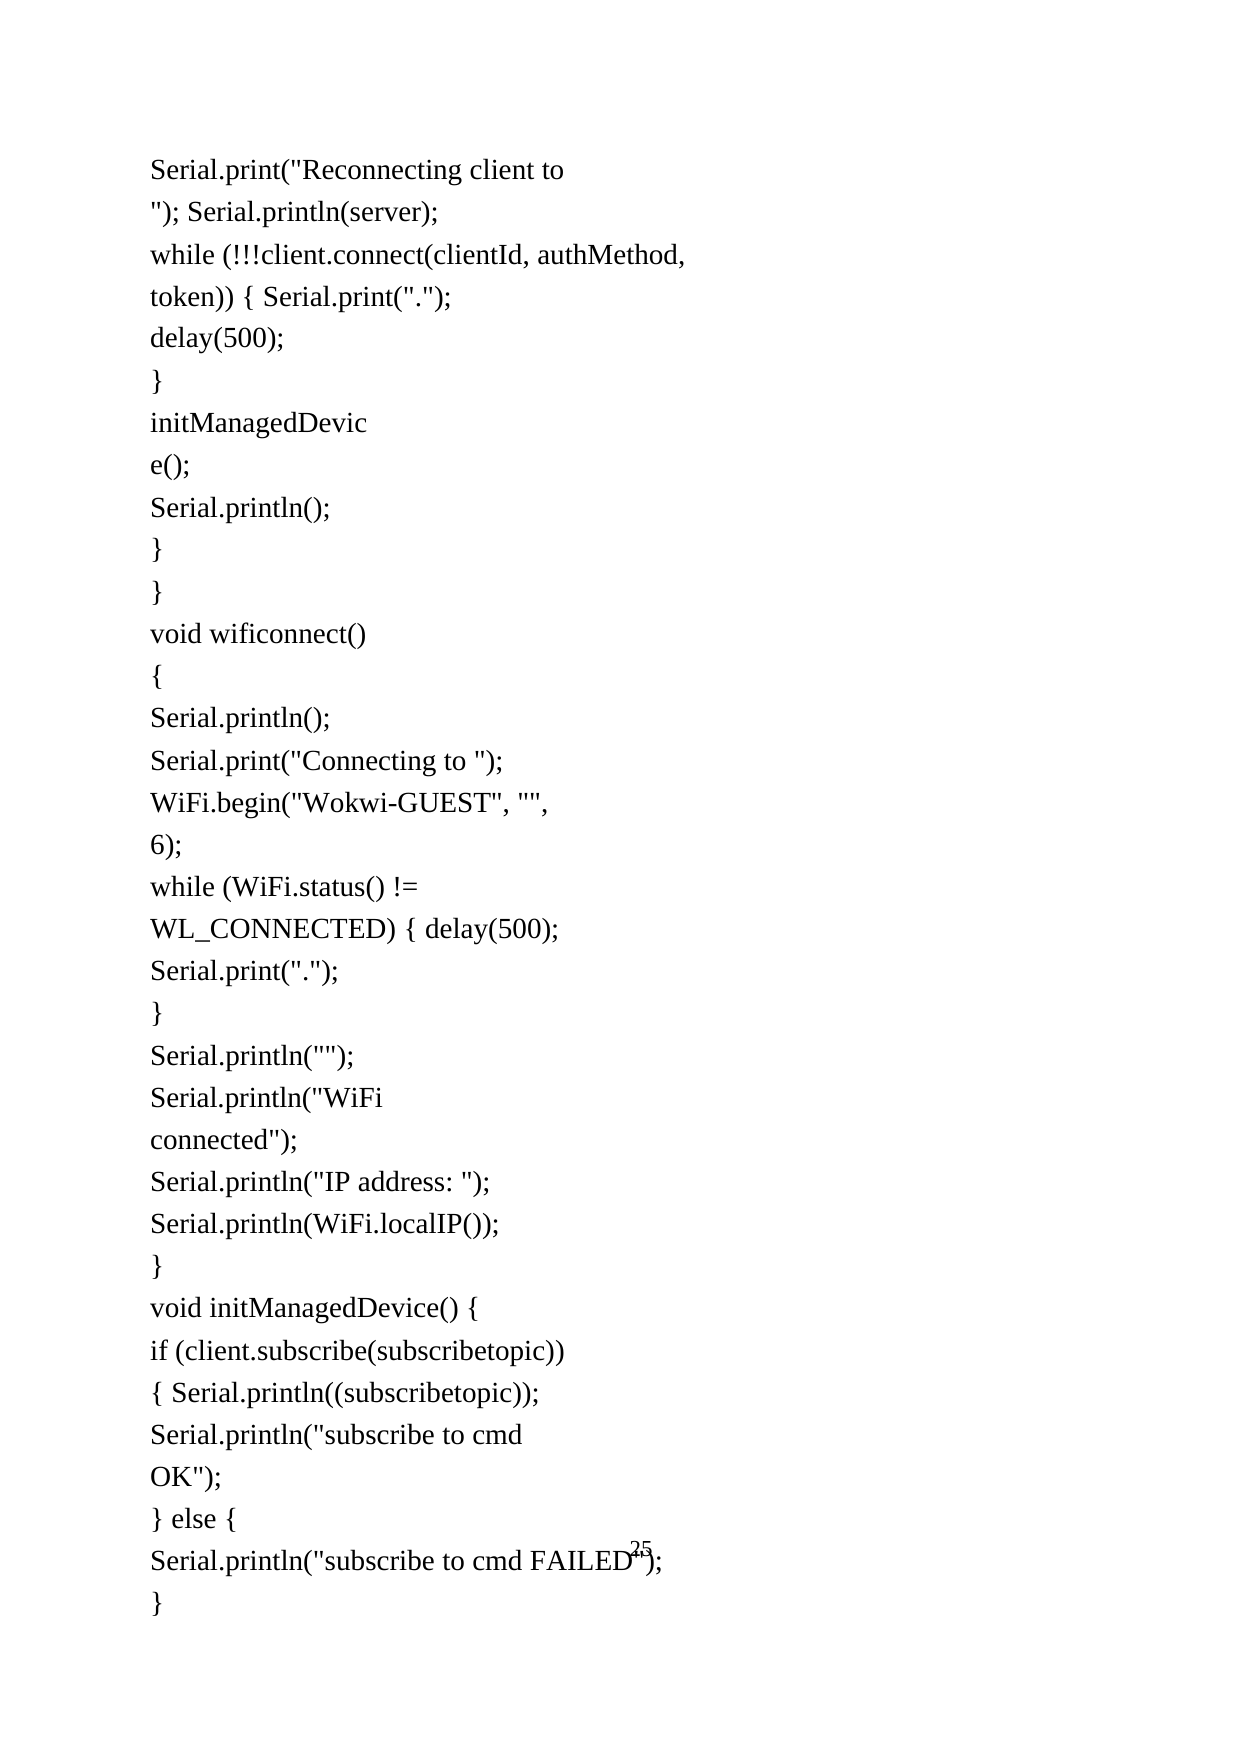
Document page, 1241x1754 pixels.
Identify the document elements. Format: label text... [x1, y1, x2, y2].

text while (!!!client.connect(clientId, authMethod, token)) { Serial.print("."); [150, 237, 763, 312]
text Serial.println(); Serial.print("Connecting to "); WiFi.begin("Wokwi-GUEST", "", 6); [150, 701, 552, 861]
text { [150, 658, 1194, 692]
text } [150, 1586, 1194, 1619]
text } else { [150, 1501, 1194, 1535]
text while (WiFi.status() != WL_CONNECTED) { delay(500); [150, 869, 657, 945]
text Serial.print("Reconnecting client to "); Serial.println(server); [150, 152, 569, 228]
text } [150, 1249, 1194, 1282]
text Serial.print("."); [150, 954, 1194, 987]
text } [150, 996, 1194, 1029]
text } [150, 532, 1194, 565]
text Serial.println("subscribe to cmd FAILED"); [150, 1543, 1194, 1577]
text if (client.subscribe(subscribetopic)) { Serial.println((subscribetopic)); Serial.println("subscribe to cmd OK"); [150, 1333, 567, 1493]
text } [150, 574, 1194, 607]
text delay(500); [150, 321, 1194, 354]
text Serial.println(""); Serial.println("WiFi connected"); Serial.println("IP address: "); Serial.println(WiFi.localIP()); [150, 1038, 505, 1240]
text void initManagedDevice() { [150, 1291, 1194, 1324]
text initManagedDevice(); Serial.println(); [150, 405, 375, 523]
text void wificonnect() [150, 616, 1194, 650]
text } [150, 363, 1194, 397]
